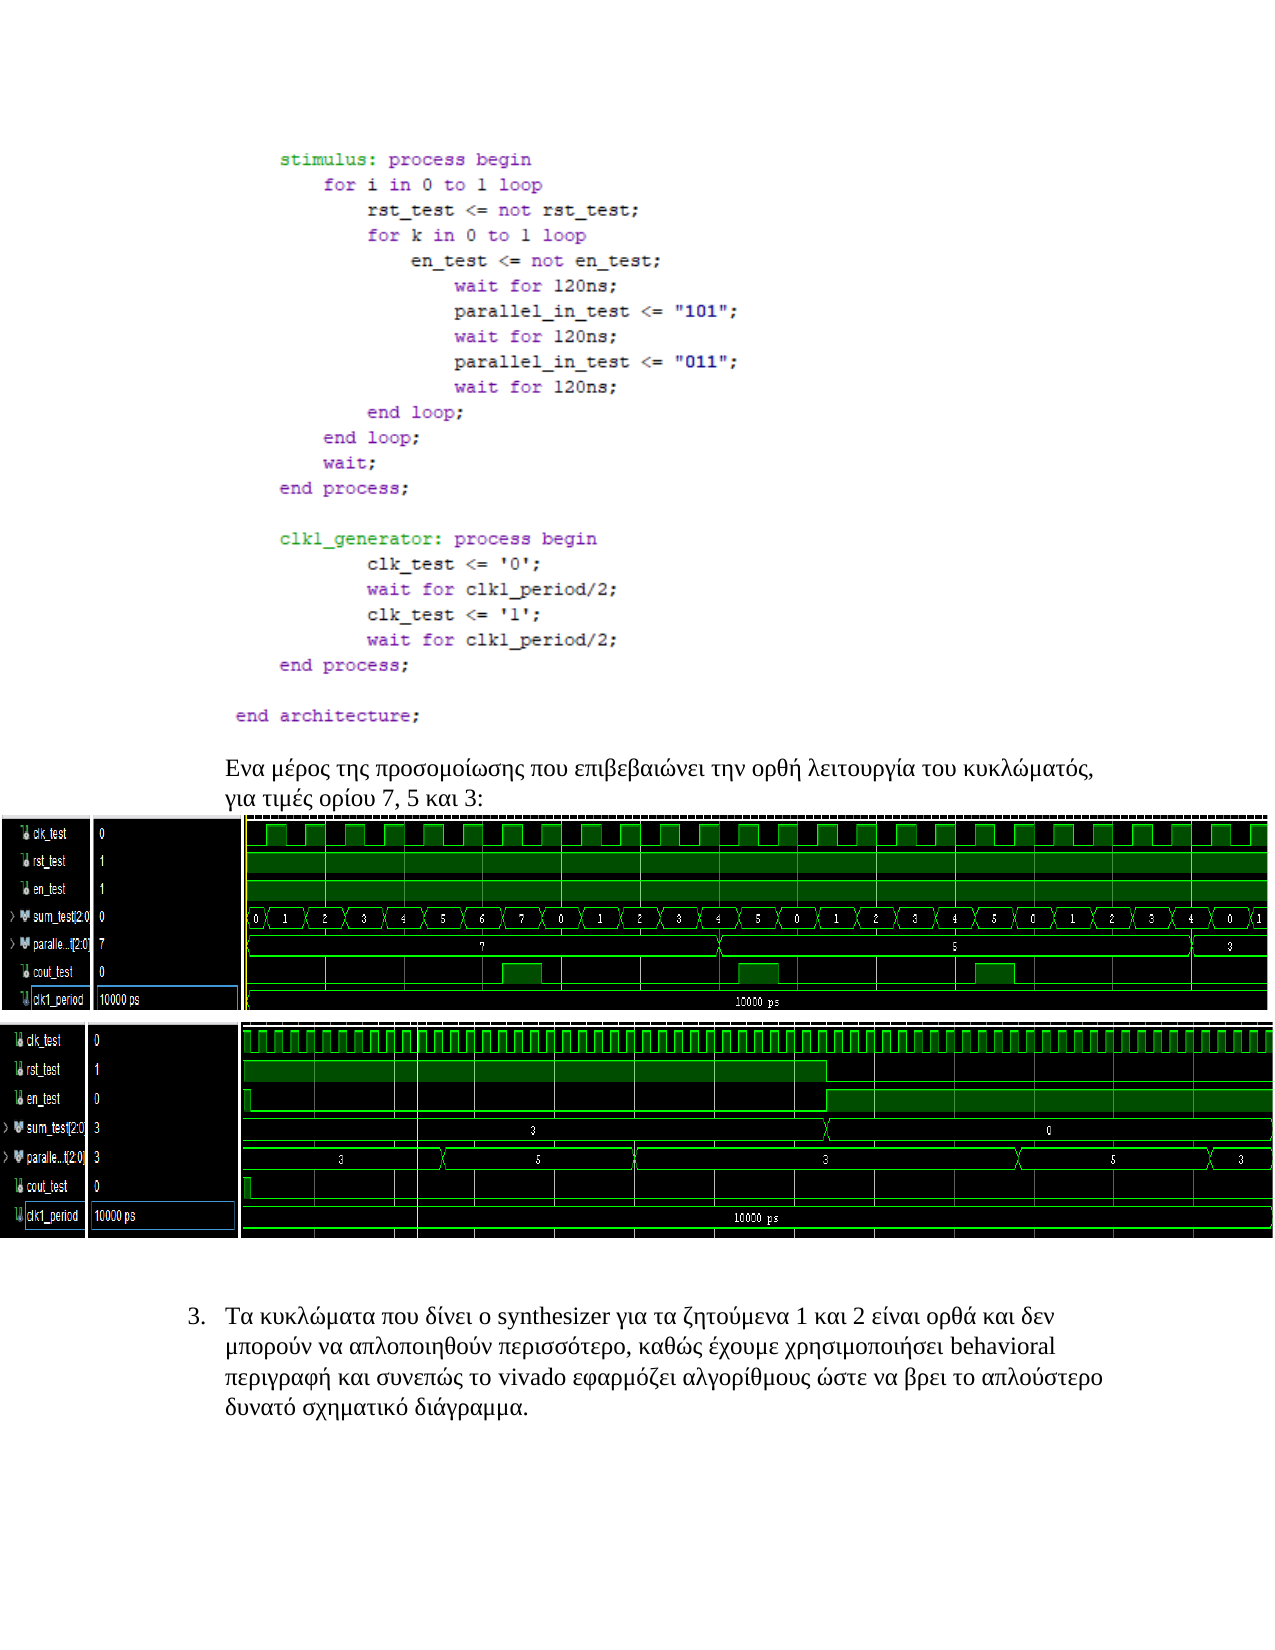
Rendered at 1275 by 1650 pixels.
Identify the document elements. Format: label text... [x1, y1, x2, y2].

picture [0, 1022, 1273, 1238]
picture [225, 150, 818, 735]
text Eνα μέρος της προσομοίωσης που επιβεβαιώνει την ορθή λειτουργία του κυκλώματός, για τιμές ορίου 7, 5 και 3: [150, 753, 1125, 812]
list Τα κυκλώματα που δίνει ο synthesizer για τα ζητούμενα 1 και 2 είναι ορθά και δεν μπορούν να απλοποιηθούν περισσότερο, καθώς έχουμε χρησιμοποιήσει behavioral περιγραφή και συνεπώς το vivado εφαρμόζει αλγορίθμους ώστε να βρει το απλούστερο δυνατό σχηματικό διάγραμμα. [187, 1301, 1125, 1421]
picture [1, 815, 1268, 1010]
